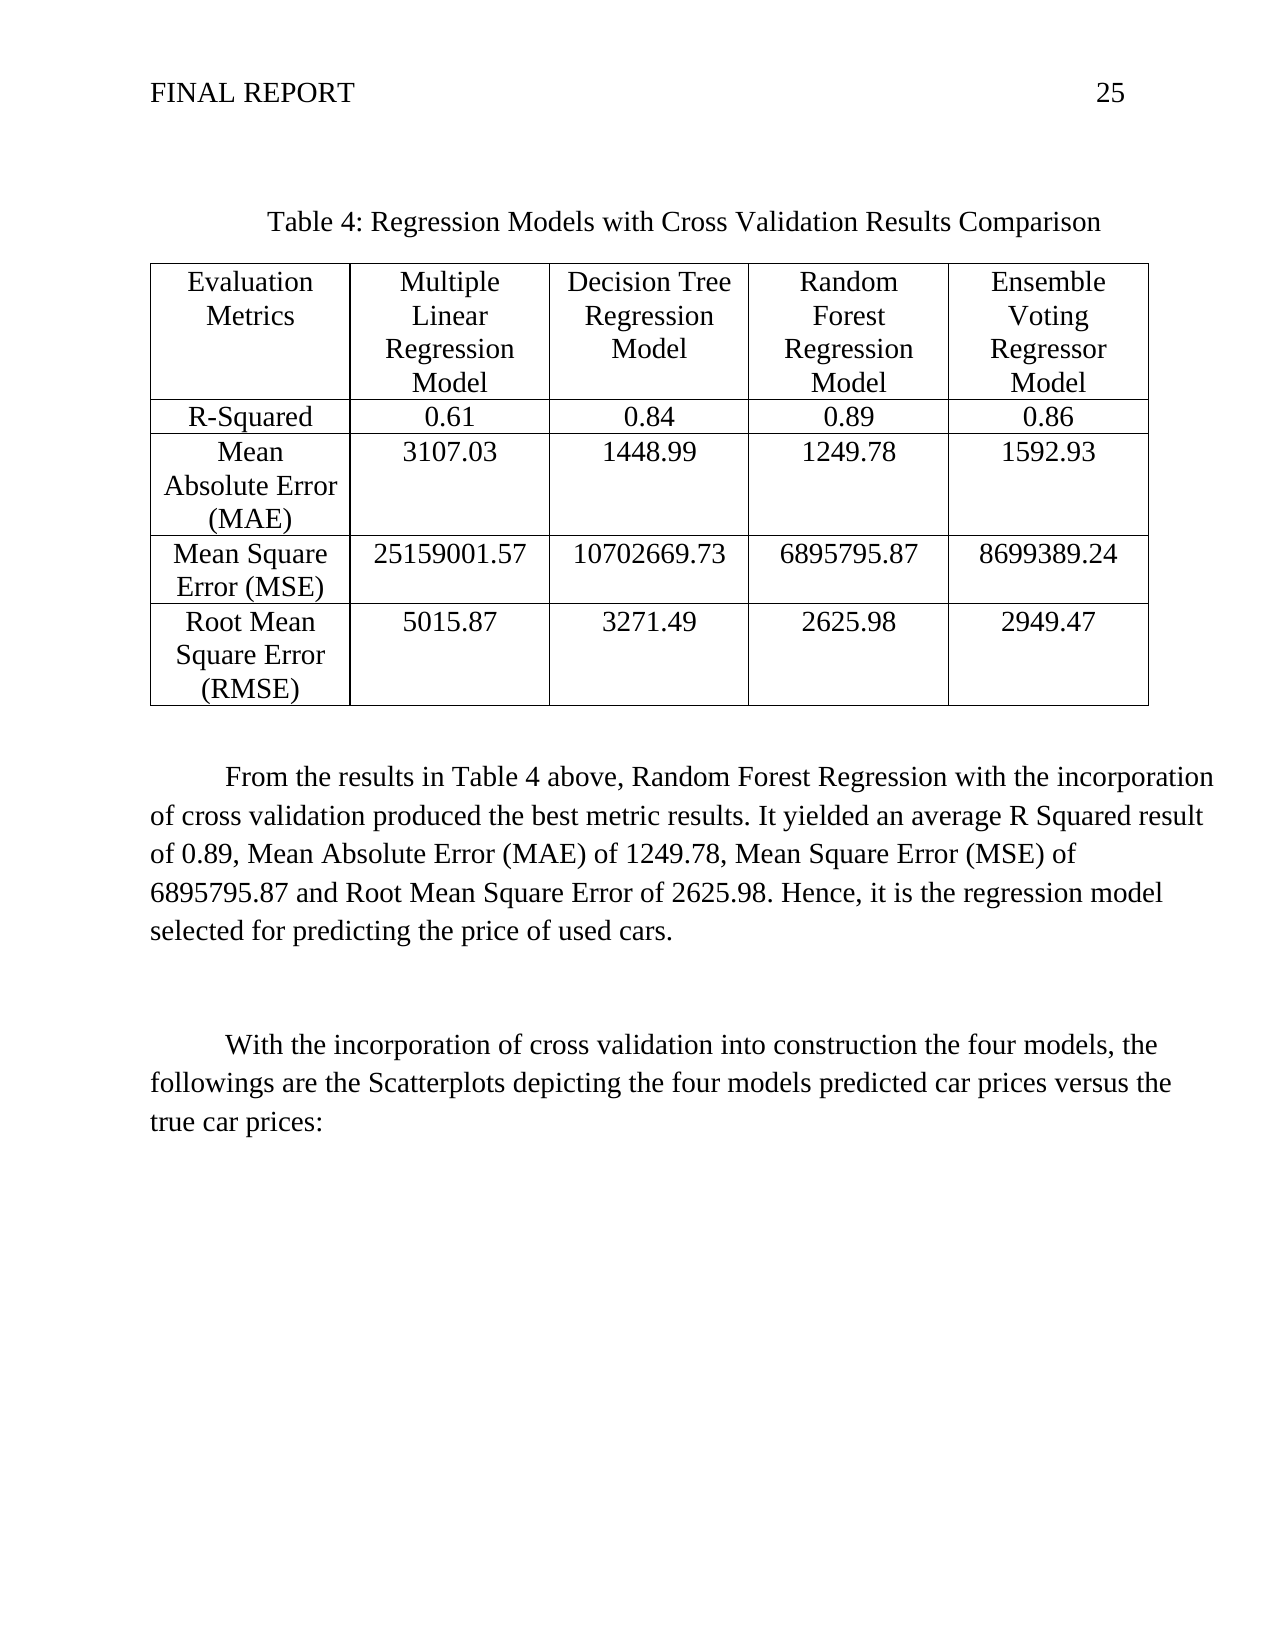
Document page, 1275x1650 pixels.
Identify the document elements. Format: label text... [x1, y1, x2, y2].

table_cell 25159001.57 [351, 536, 549, 603]
table_cell 2625.98 [749, 604, 948, 704]
table_cell Mean Absolute Error (MAE) [151, 434, 349, 535]
table_header Ensemble Voting Regressor Model [949, 264, 1148, 398]
table_cell 6895795.87 [749, 536, 948, 603]
table_cell 1592.93 [949, 434, 1148, 535]
table_cell R-Squared [151, 400, 349, 433]
table_cell 3271.49 [550, 604, 748, 704]
table_cell 0.86 [949, 400, 1148, 433]
table_cell 3107.03 [351, 434, 549, 535]
table_cell 0.61 [351, 400, 549, 433]
table_cell 1448.99 [550, 434, 748, 535]
table_cell 10702669.73 [550, 536, 748, 603]
text Table 4: Regression Models with Cross Validation Results Comparison [150, 204, 1218, 237]
table_cell Root Mean Square Error (RMSE) [151, 604, 349, 704]
text With the incorporation of cross validation into construction the four models, the followings are the Scatterplots depicting the four models predicted car prices versus the true car prices: [150, 1027, 1218, 1137]
table_header Multiple Linear Regression Model [351, 264, 549, 398]
table_cell 1249.78 [749, 434, 948, 535]
table_header Decision Tree Regression Model [550, 264, 748, 398]
table_cell Mean Square Error (MSE) [151, 536, 349, 603]
table_cell 2949.47 [949, 604, 1148, 704]
table_header Evaluation Metrics [151, 264, 349, 398]
text From the results in Table 4 above, Random Forest Regression with the incorporation of cross validation produced the best metric results. It yielded an average R Squared result of 0.89, Mean Absolute Error (MAE) of 1249.78, Mean Square Error (MSE) of 6895795.87 and Root Mean Square Error of 2625.98. Hence, it is the regression model selected for predicting the price of used cars. [150, 759, 1218, 947]
table_cell 8699389.24 [949, 536, 1148, 603]
table_cell 0.84 [550, 400, 748, 433]
table_cell 0.89 [749, 400, 948, 433]
table_header Random Forest Regression Model [749, 264, 948, 398]
table_cell 5015.87 [351, 604, 549, 704]
